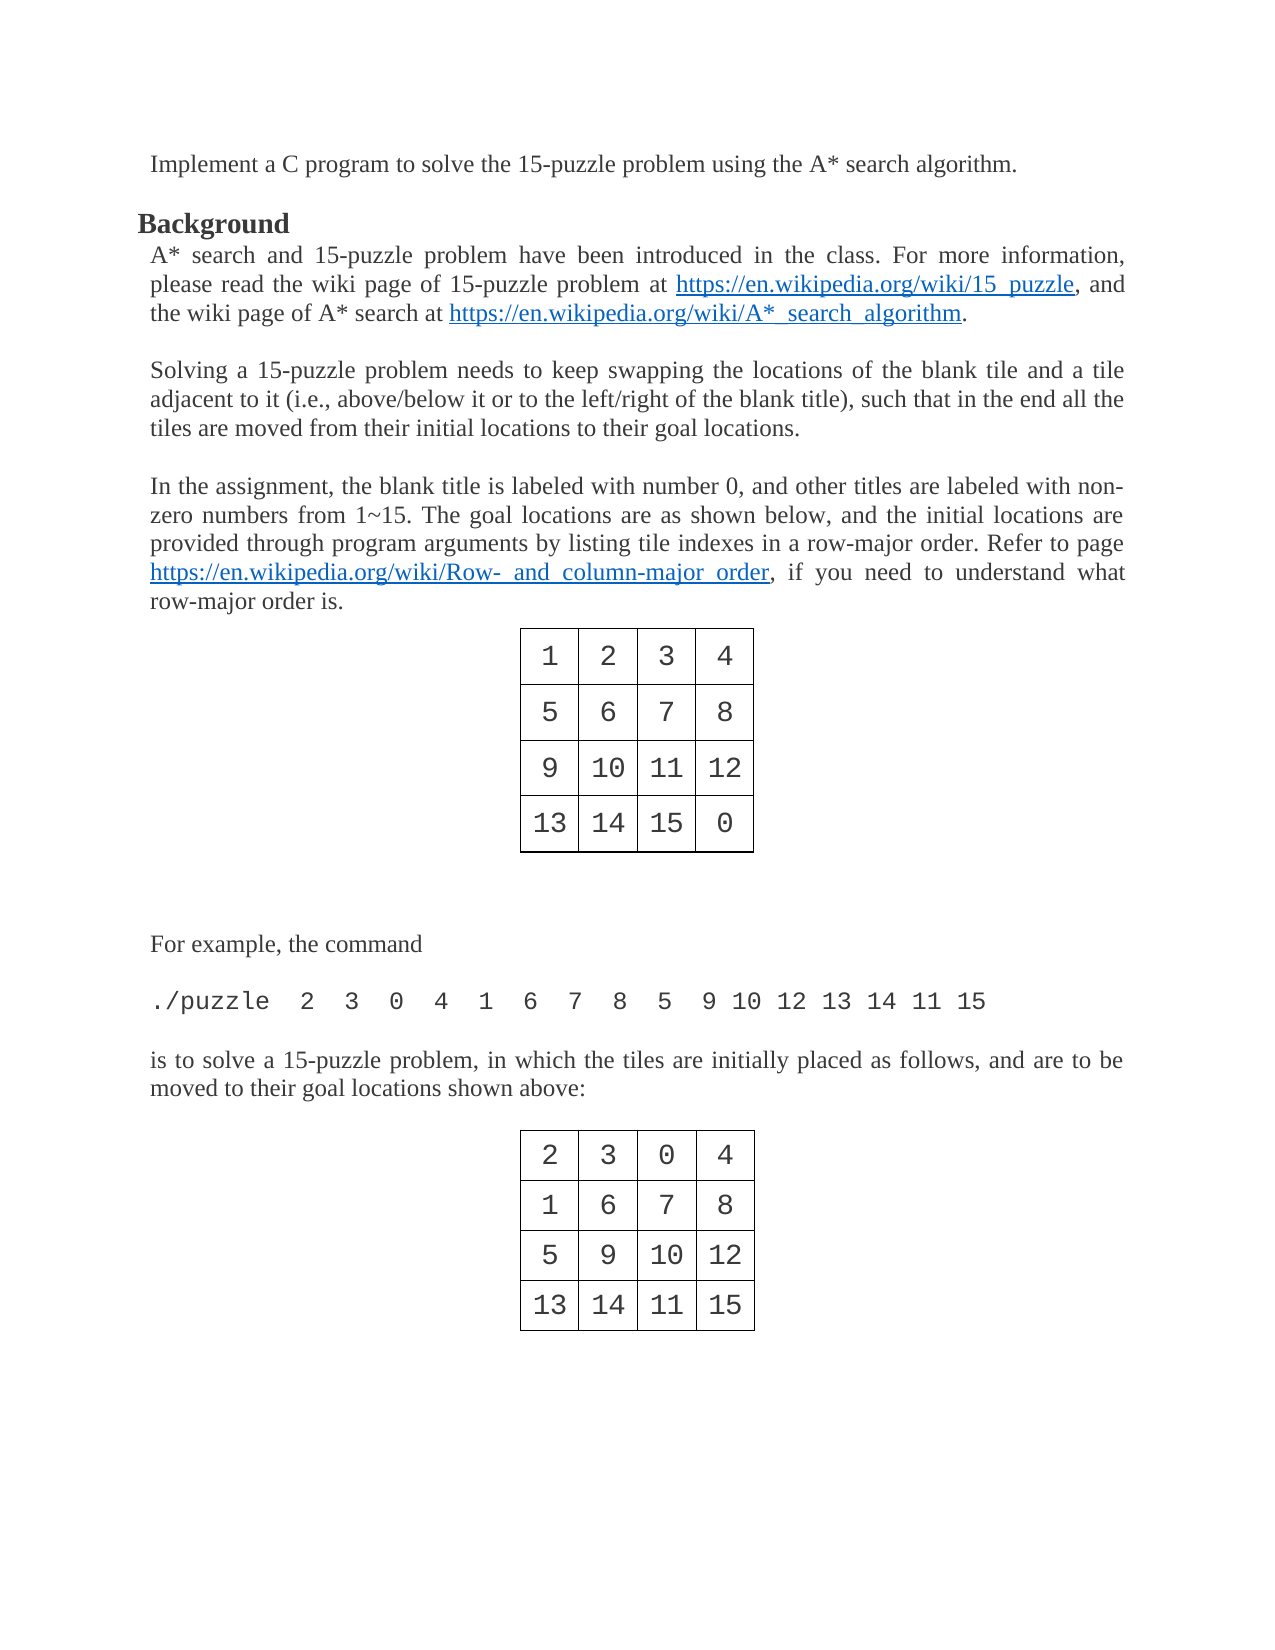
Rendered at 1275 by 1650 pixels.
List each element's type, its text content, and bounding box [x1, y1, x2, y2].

table_cell 6 [579, 685, 637, 739]
table_cell 12 [696, 741, 753, 795]
table_cell 11 [638, 741, 695, 795]
table_cell 5 [521, 1231, 578, 1279]
table_header 2 [521, 1131, 578, 1179]
table_cell 14 [579, 1281, 637, 1329]
table_cell 15 [638, 796, 695, 851]
table_cell 14 [579, 796, 637, 851]
table_cell 7 [638, 1181, 696, 1229]
table_cell 5 [521, 685, 578, 739]
text ./puzzle 2 3 0 4 1 6 7 8 5 9 10 12 13 14 11 15 [150, 988, 1137, 1017]
table_cell 10 [579, 741, 637, 795]
table_cell 10 [638, 1231, 696, 1279]
table_header 4 [697, 1131, 754, 1179]
table_cell 9 [579, 1231, 637, 1279]
text A* search and 15-puzzle problem have been introduced in the class. For more information, please read the wiki page of 15-puzzle problem at https://en.wikipedia.org/wiki/15_puzzle, and the wiki page of A* search at https://en.wikipedia.org/wiki/A*_search_algorithm. [150, 240, 1125, 327]
table_header 1 [521, 629, 578, 684]
table_cell 13 [521, 1281, 578, 1329]
table_cell 11 [638, 1281, 696, 1329]
subtitle Background [137, 207, 1137, 240]
table_cell 7 [638, 685, 695, 739]
table_header 4 [696, 629, 753, 684]
text is to solve a 15-puzzle problem, in which the tiles are initially placed as follows, and are to be moved to their goal locations shown above: [150, 1045, 1125, 1102]
table_header 2 [579, 629, 637, 684]
table_cell 8 [697, 1181, 754, 1229]
table_cell 15 [697, 1281, 754, 1329]
table_cell 8 [696, 685, 753, 739]
text Implement a C program to solve the 15-puzzle problem using the A* search algorithm. [150, 149, 1137, 178]
table_header 3 [579, 1131, 637, 1179]
table_cell 6 [579, 1181, 637, 1229]
table_cell 12 [697, 1231, 754, 1279]
table_cell 1 [521, 1181, 578, 1229]
table_header 0 [638, 1131, 696, 1179]
table_cell 9 [521, 741, 578, 795]
text For example, the command [150, 929, 1137, 958]
table_cell 13 [521, 796, 578, 851]
text In the assignment, the blank title is labeled with number 0, and other titles are labeled with non- zero numbers from 1~15. The goal locations are as shown below, and the initial locations are provided through program arguments by listing tile indexes in a row-major order. Refer to page https://en.wikipedia.org/wiki/Row-_and_column-major_order, if you need to understand what row-major order is. [150, 471, 1126, 615]
table_header 3 [638, 629, 695, 684]
text Solving a 15-puzzle problem needs to keep swapping the locations of the blank tile and a tile adjacent to it (i.e., above/below it or to the left/right of the blank title), such that in the end all the tiles are moved from their initial locations to their goal locations. [150, 356, 1126, 442]
table_cell 0 [696, 796, 753, 851]
